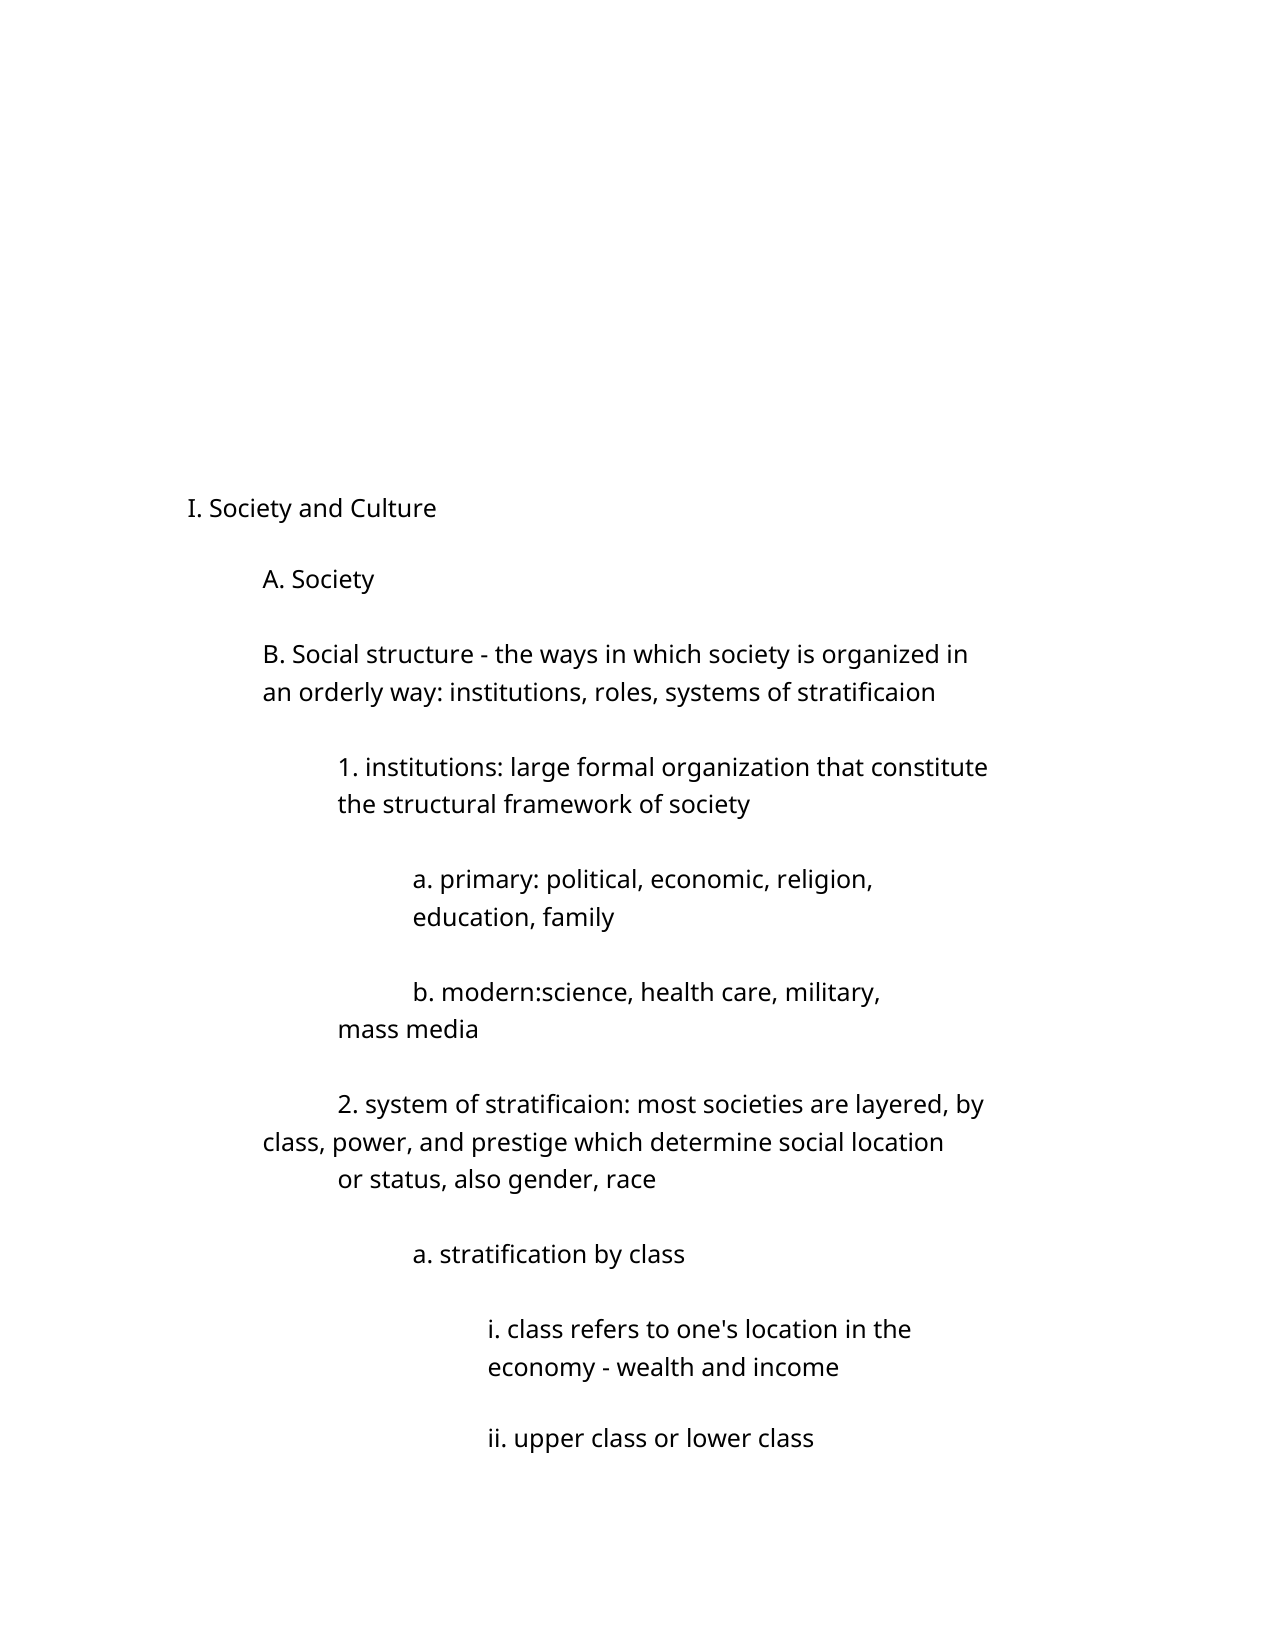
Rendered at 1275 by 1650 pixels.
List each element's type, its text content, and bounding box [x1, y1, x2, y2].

text a. stratification by class [187, 1234, 1087, 1271]
text economy - wealth and income [187, 1346, 1087, 1384]
text the structural framework of society [187, 784, 1087, 821]
text 1. institutions: large formal organization that constitute [187, 746, 1087, 784]
text 2. system of stratificaion: most societies are layered, by class, power, and prestige which determine social location [187, 1084, 1087, 1159]
text i. class refers to one's location in the [187, 1309, 1087, 1346]
text a. primary: political, economic, religion, [187, 859, 1087, 896]
text an orderly way: institutions, roles, systems of stratificaion [187, 671, 1087, 709]
text I. Society and Culture [187, 487, 1087, 525]
text ii. upper class or lower class [187, 1418, 1087, 1455]
text B. Social structure - the ways in which society is organized in [187, 634, 1087, 671]
text education, family [187, 896, 1087, 934]
text b. modern:science, health care, military, mass media [187, 971, 1087, 1046]
text A. Society [187, 559, 1087, 596]
text or status, also gender, race [187, 1159, 1087, 1196]
